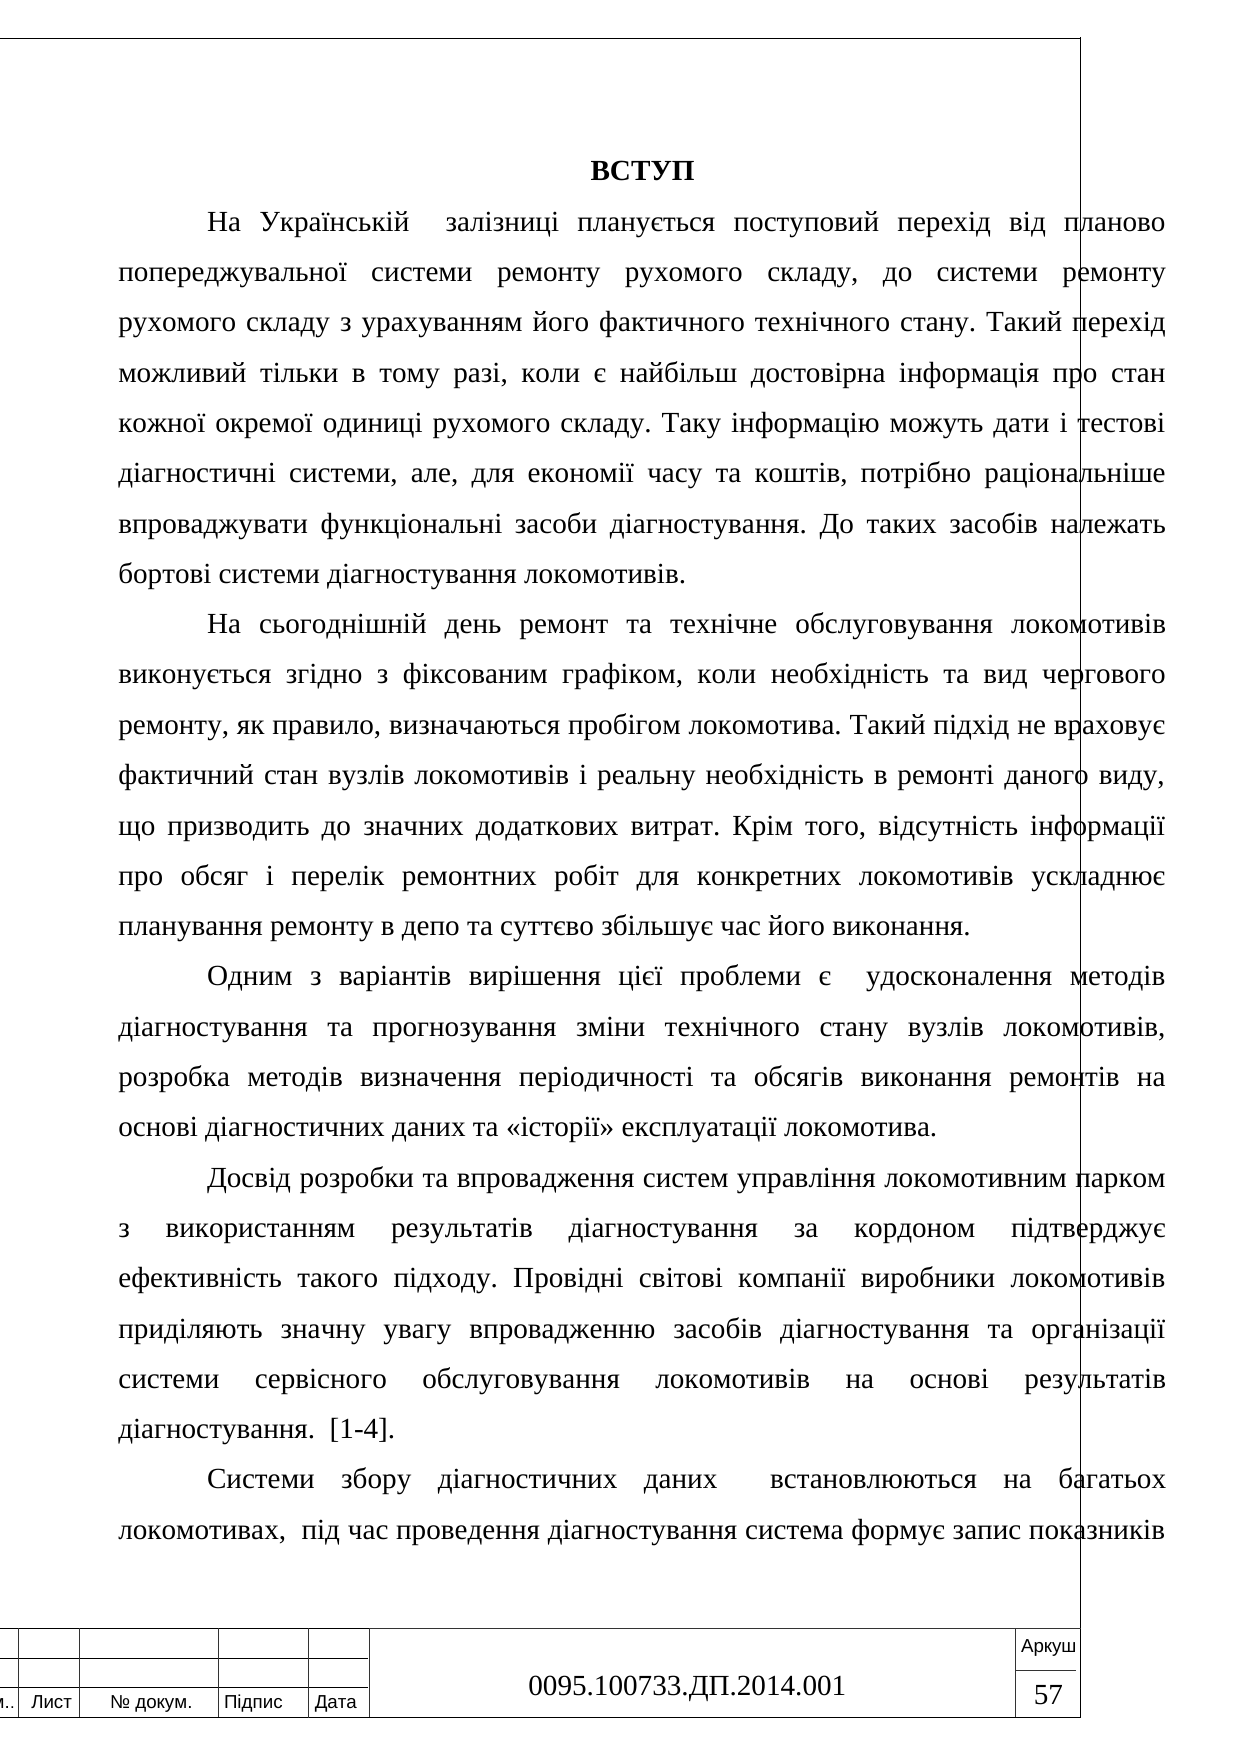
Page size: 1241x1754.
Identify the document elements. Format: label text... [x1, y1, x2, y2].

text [118, 1462, 1167, 1546]
text На сьогоднішній день ремонт та технічне обслуговування локомотивів виконується згідно з фіксованим графіком, коли необхідність та вид чергового ремонту, як правило, визначаються пробігом локомотива. Такий підхід не враховує фактичний стан вузлів локомотивів і реальну необхідність в ремонті даного виду, що призводить до значних додаткових витрат. Крім того, відсутність інформації про обсяг і перелік ремонтних робіт для конкретних локомотивів ускладнює планування ремонту в депо та суттєво збільшує час його виконання. [118, 606, 1167, 942]
text На Українській залізниці планується поступовий перехід від планово попереджувальної системи ремонту рухомого складу, до системи ремонту рухомого складу з урахуванням його фактичного технічного стану. Такий перехід можливий тільки в тому разі, коли є найбільш достовірна інформація про стан кожної окремої одиниці рухомого складу. Таку інформацію можуть дати і тестові діагностичні системи, але, для економії часу та коштів, потрібно раціональніше впроваджувати функціональні засоби діагностування. До таких засобів належать бортові системи діагностування локомотивів. [118, 204, 1167, 589]
subtitle ВСТУП [118, 153, 1167, 187]
text Одним з варіантів вирішення цієї проблеми є удосконалення методів діагностування та прогнозування зміни технічного стану вузлів локомотивів, розробка методів визначення періодичності та обсягів виконання ремонтів на основі діагностичних даних та «історії» експлуатації локомотива. [118, 958, 1167, 1143]
text Досвід розробки та впровадження систем управління локомотивним парком з використанням результатів діагностування за кордоном підтверджує ефективність такого підходу. Провідні світові компанії виробники локомотивів приділяють значну увагу впровадженню засобів діагностування та організації системи сервісного обслуговування локомотивів на основі результатів діагностування. [1-4]. [118, 1160, 1167, 1445]
